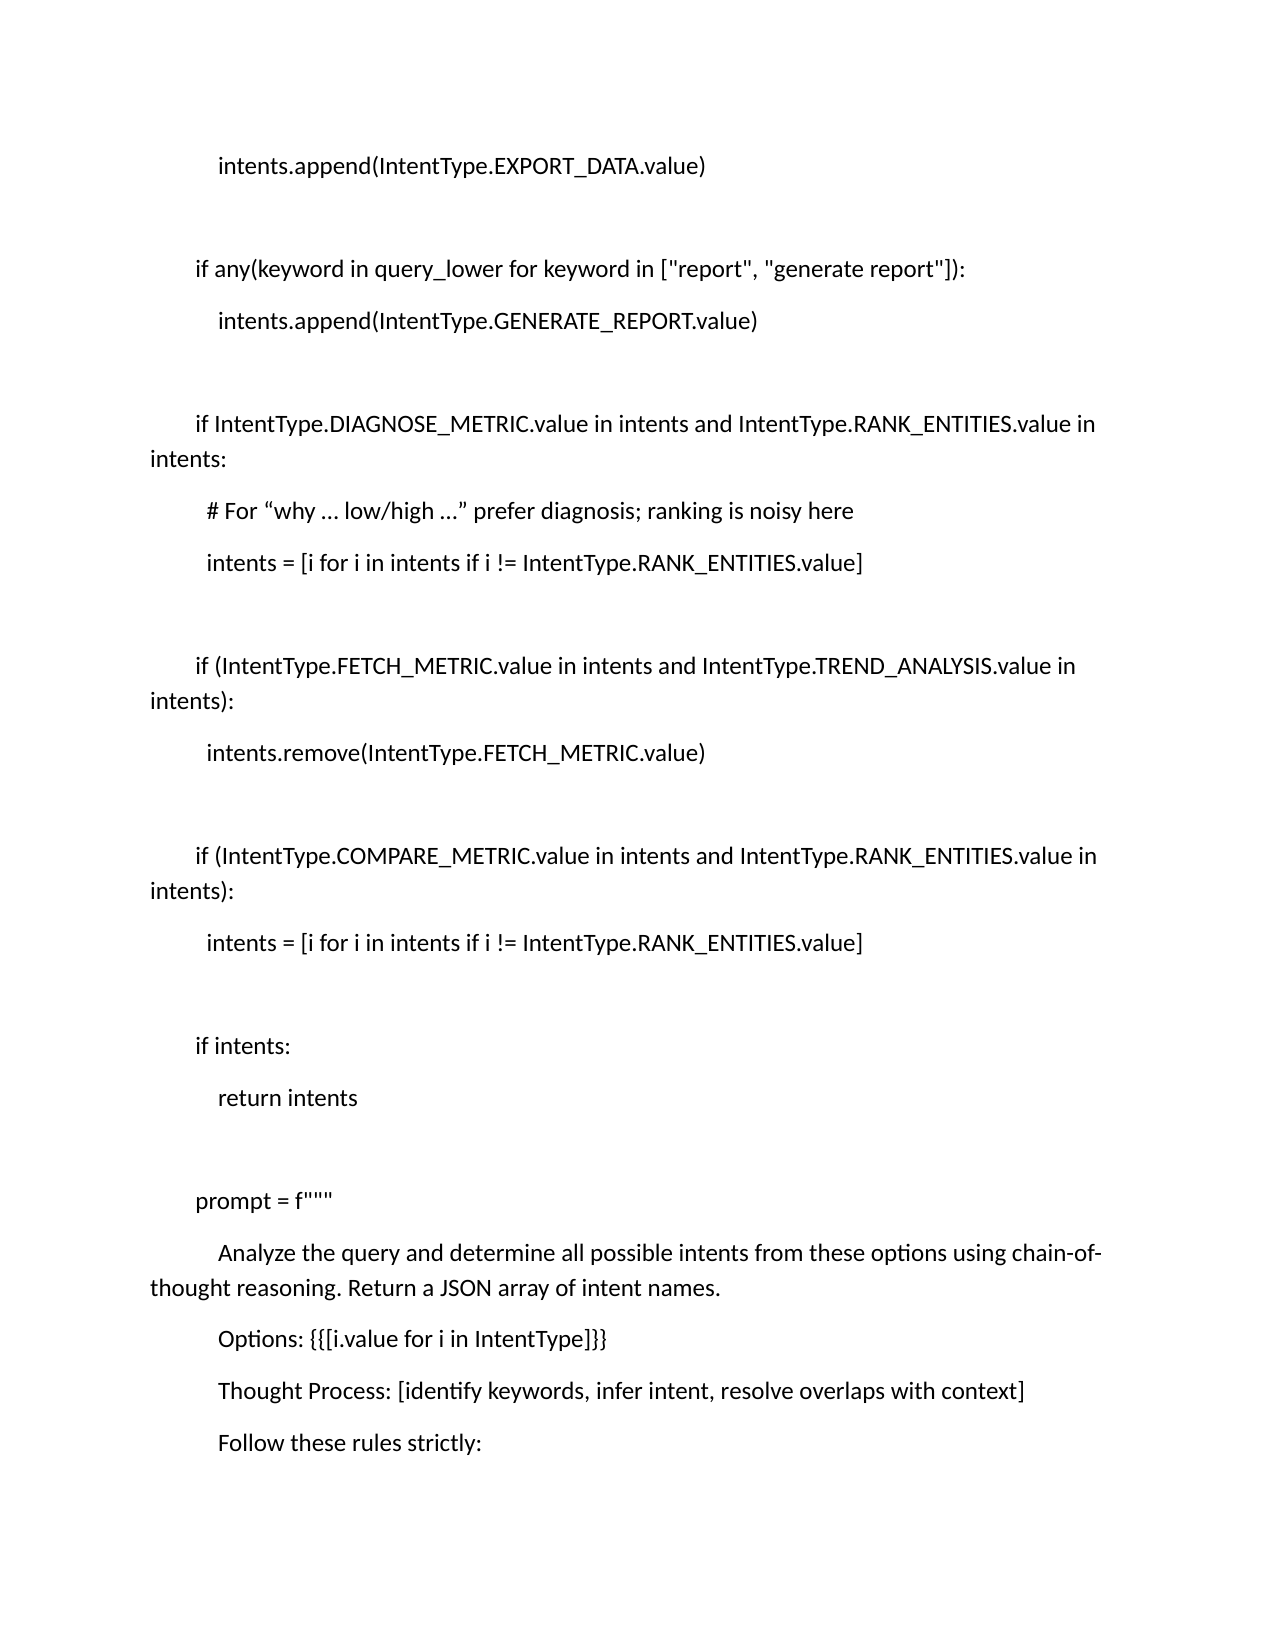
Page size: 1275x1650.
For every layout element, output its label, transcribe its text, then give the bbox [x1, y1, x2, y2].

text if any(keyword in query_lower for keyword in ["report", "generate report"]): [150, 253, 1125, 284]
text intents.append(IntentType.GENERATE_REPORT.value) [150, 305, 1125, 336]
text # For “why … low/high …” prefer diagnosis; ranking is noisy here [150, 495, 1125, 526]
text if intents: [150, 1030, 1125, 1061]
text prompt = f""" [150, 1185, 1125, 1216]
text Analyze the query and determine all possible intents from these options using chain-of-thought reasoning. Return a JSON array of intent names. [150, 1237, 1125, 1302]
text Follow these rules strictly: [150, 1427, 1125, 1457]
text if (IntentType.COMPARE_METRIC.value in intents and IntentType.RANK_ENTITIES.value in intents): [150, 840, 1125, 906]
text Options: {{[i.value for i in IntentType]}} [150, 1323, 1125, 1354]
text if (IntentType.FETCH_METRIC.value in intents and IntentType.TREND_ANALYSIS.value in intents): [150, 650, 1125, 716]
text if IntentType.DIAGNOSE_METRIC.value in intents and IntentType.RANK_ENTITIES.value in intents: [150, 408, 1125, 474]
text intents.append(IntentType.EXPORT_DATA.value) [150, 150, 1125, 181]
text Thought Process: [identify keywords, infer intent, resolve overlaps with context] [150, 1375, 1125, 1406]
text intents = [i for i in intents if i != IntentType.RANK_ENTITIES.value] [150, 547, 1125, 577]
text intents = [i for i in intents if i != IntentType.RANK_ENTITIES.value] [150, 927, 1125, 957]
text return intents [150, 1082, 1125, 1112]
text intents.remove(IntentType.FETCH_METRIC.value) [150, 737, 1125, 767]
